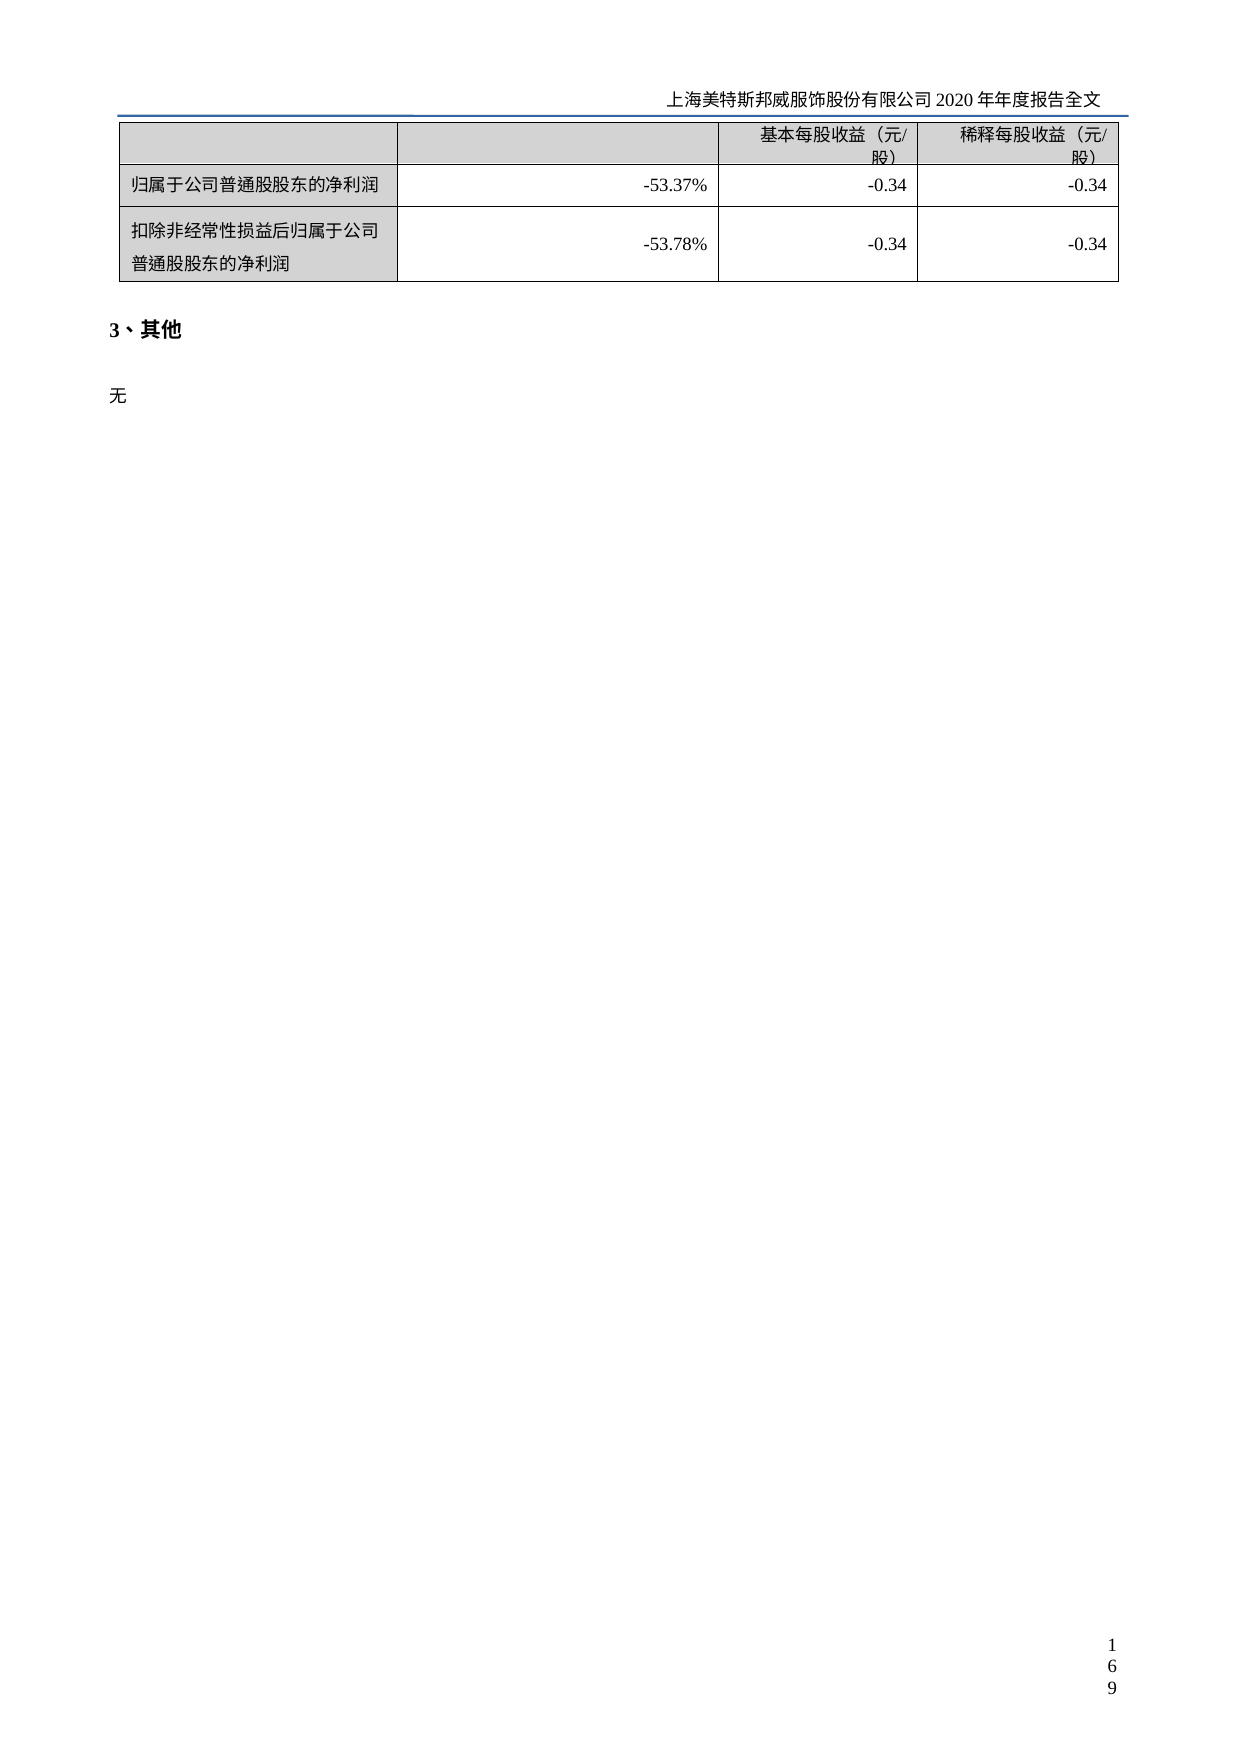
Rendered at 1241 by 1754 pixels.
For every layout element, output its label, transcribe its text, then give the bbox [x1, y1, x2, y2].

text 3、其他 [109, 315, 1128, 344]
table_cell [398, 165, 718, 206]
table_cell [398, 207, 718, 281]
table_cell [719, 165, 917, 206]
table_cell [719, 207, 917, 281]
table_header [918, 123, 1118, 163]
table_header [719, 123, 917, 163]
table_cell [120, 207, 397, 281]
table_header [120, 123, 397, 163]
text 无 [109, 383, 1128, 408]
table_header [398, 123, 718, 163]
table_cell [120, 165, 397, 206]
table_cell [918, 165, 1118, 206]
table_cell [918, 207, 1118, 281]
